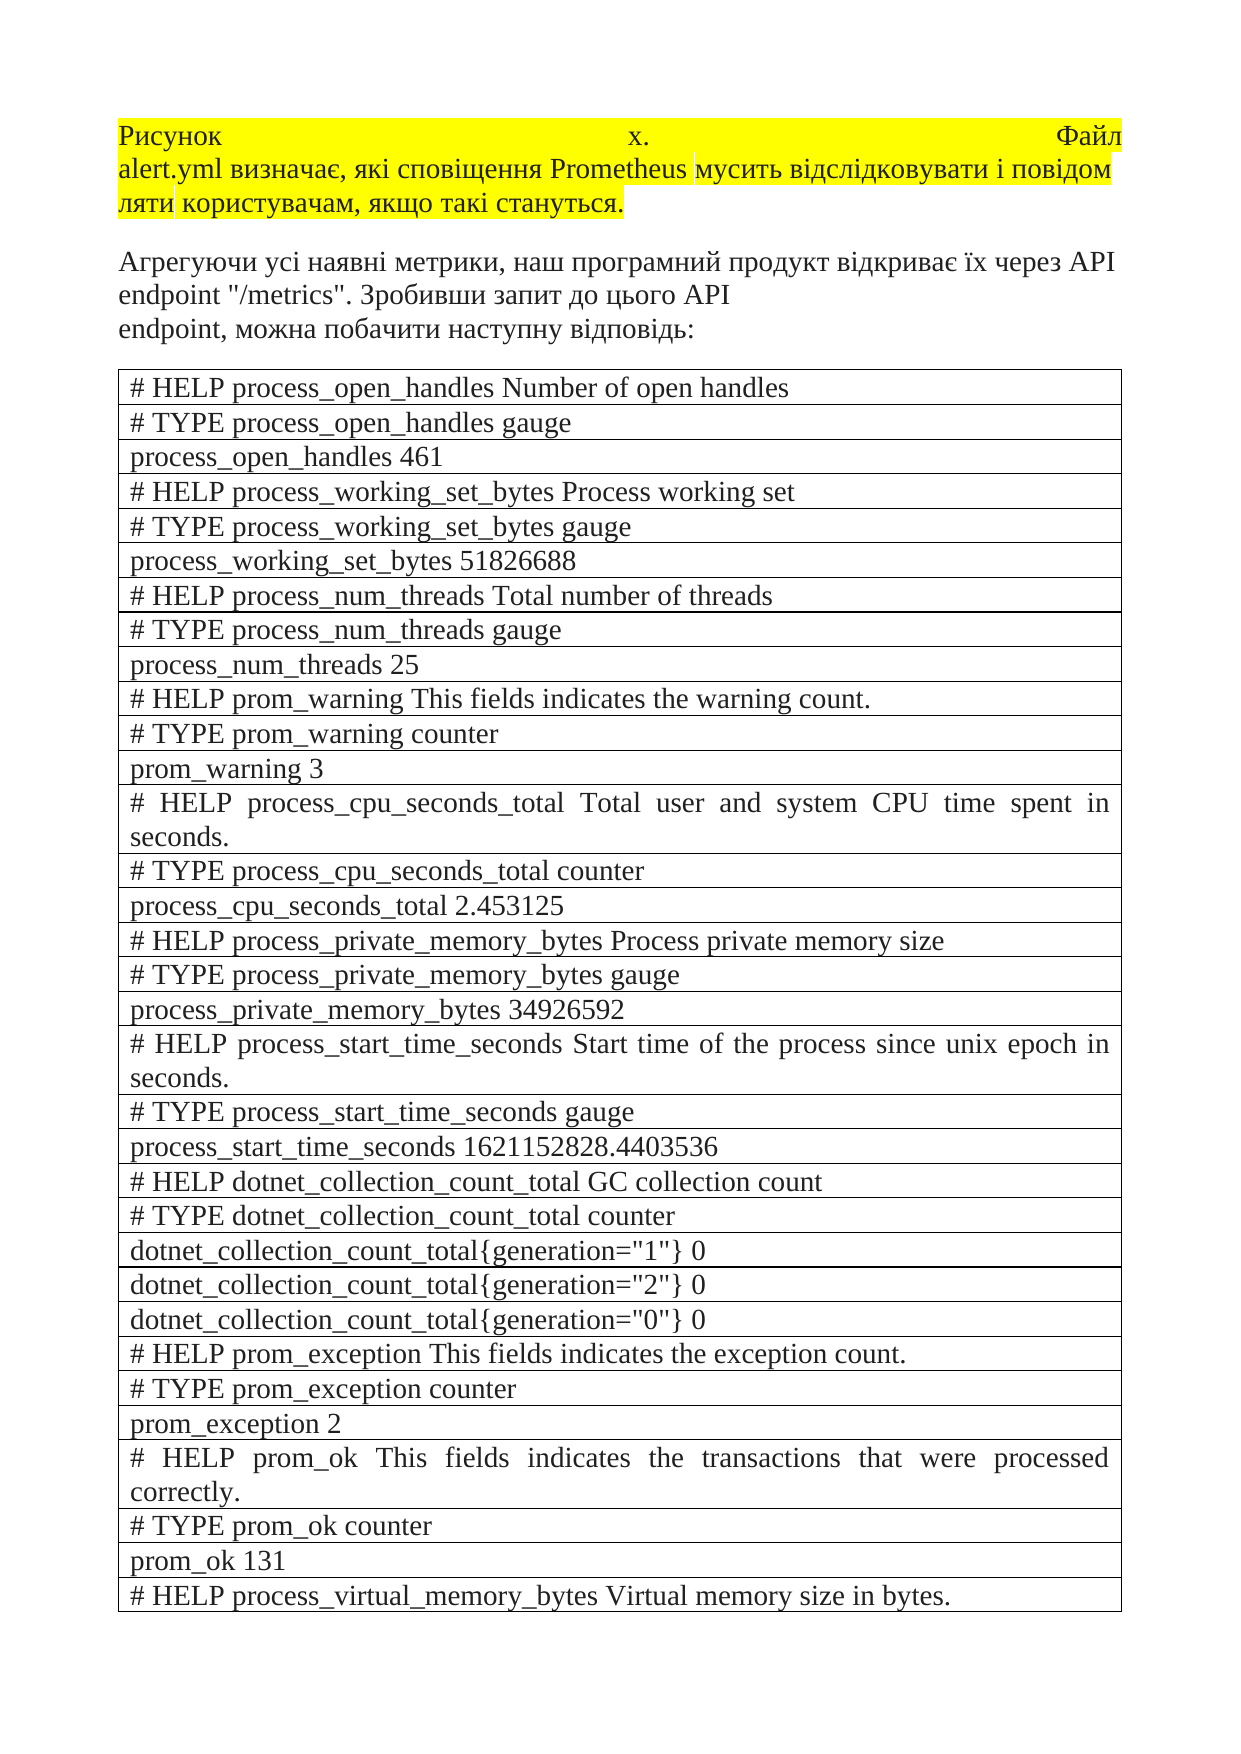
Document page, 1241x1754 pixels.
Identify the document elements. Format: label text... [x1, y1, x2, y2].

table_cell # TYPE process_start_time_seconds gauge [119, 1095, 1121, 1128]
table_cell # TYPE process_working_set_bytes gauge [119, 509, 1121, 542]
table_cell # TYPE process_open_handles gauge [119, 405, 1121, 438]
table_cell # TYPE prom_ok counter [119, 1509, 1121, 1542]
table_cell prom_ok 131 [119, 1543, 1121, 1577]
table_cell process_start_time_seconds 1621152828.4403536 [119, 1129, 1121, 1163]
table_cell process_private_memory_bytes 34926592 [119, 992, 1121, 1025]
table_cell # TYPE prom_warning counter [119, 716, 1121, 750]
text Агрегуючи усі наявні метрики, наш програмний продукт відкриває їх через API endpoint "/metrics". Зробивши запит до цього API endpoint, можна побачити наступну відповідь: [118, 244, 1122, 344]
table_cell # HELP process_num_threads Total number of threads [119, 578, 1121, 611]
table_cell # HELP process_start_time_seconds Start time of the process since unix epoch in seconds. [119, 1026, 1121, 1093]
table_cell prom_warning 3 [119, 751, 1121, 784]
table_cell dotnet_collection_count_total{generation="1"} 0 [119, 1233, 1121, 1266]
table_cell # HELP process_working_set_bytes Process working set [119, 474, 1121, 508]
table_header # HELP process_open_handles Number of open handles [119, 370, 1121, 404]
table_cell # TYPE process_cpu_seconds_total counter [119, 854, 1121, 887]
table_cell dotnet_collection_count_total{generation="0"} 0 [119, 1302, 1121, 1336]
table_cell # HELP prom_warning This fields indicates the warning count. [119, 682, 1121, 715]
table_cell # TYPE process_private_memory_bytes gauge [119, 957, 1121, 991]
table_cell # HELP process_cpu_seconds_total Total user and system CPU time spent in seconds. [119, 785, 1121, 852]
table_cell process_working_set_bytes 51826688 [119, 543, 1121, 577]
table_cell # HELP dotnet_collection_count_total GC collection count [119, 1164, 1121, 1197]
table_cell prom_exception 2 [119, 1406, 1121, 1439]
table_cell # HELP prom_ok This fields indicates the transactions that were processed correctly. [119, 1440, 1121, 1507]
text Рисунок х. Файл alert.yml визначає, які сповіщення Prometheus мусить відслідковувати і повідомляти користувачам, якщо такі стануться. [624, 152, 1122, 219]
table_cell dotnet_collection_count_total{generation="2"} 0 [119, 1268, 1121, 1301]
table_cell # TYPE process_num_threads gauge [119, 613, 1121, 646]
table_cell # TYPE prom_exception counter [119, 1371, 1121, 1405]
table_cell # TYPE dotnet_collection_count_total counter [119, 1198, 1121, 1232]
table_cell # HELP prom_exception This fields indicates the exception count. [119, 1337, 1121, 1370]
table_cell # HELP process_virtual_memory_bytes Virtual memory size in bytes. [119, 1578, 1121, 1611]
table_cell process_open_handles 461 [119, 440, 1121, 473]
table_cell process_cpu_seconds_total 2.453125 [119, 888, 1121, 922]
table_cell # HELP process_private_memory_bytes Process private memory size [119, 923, 1121, 956]
table_cell process_num_threads 25 [119, 647, 1121, 681]
